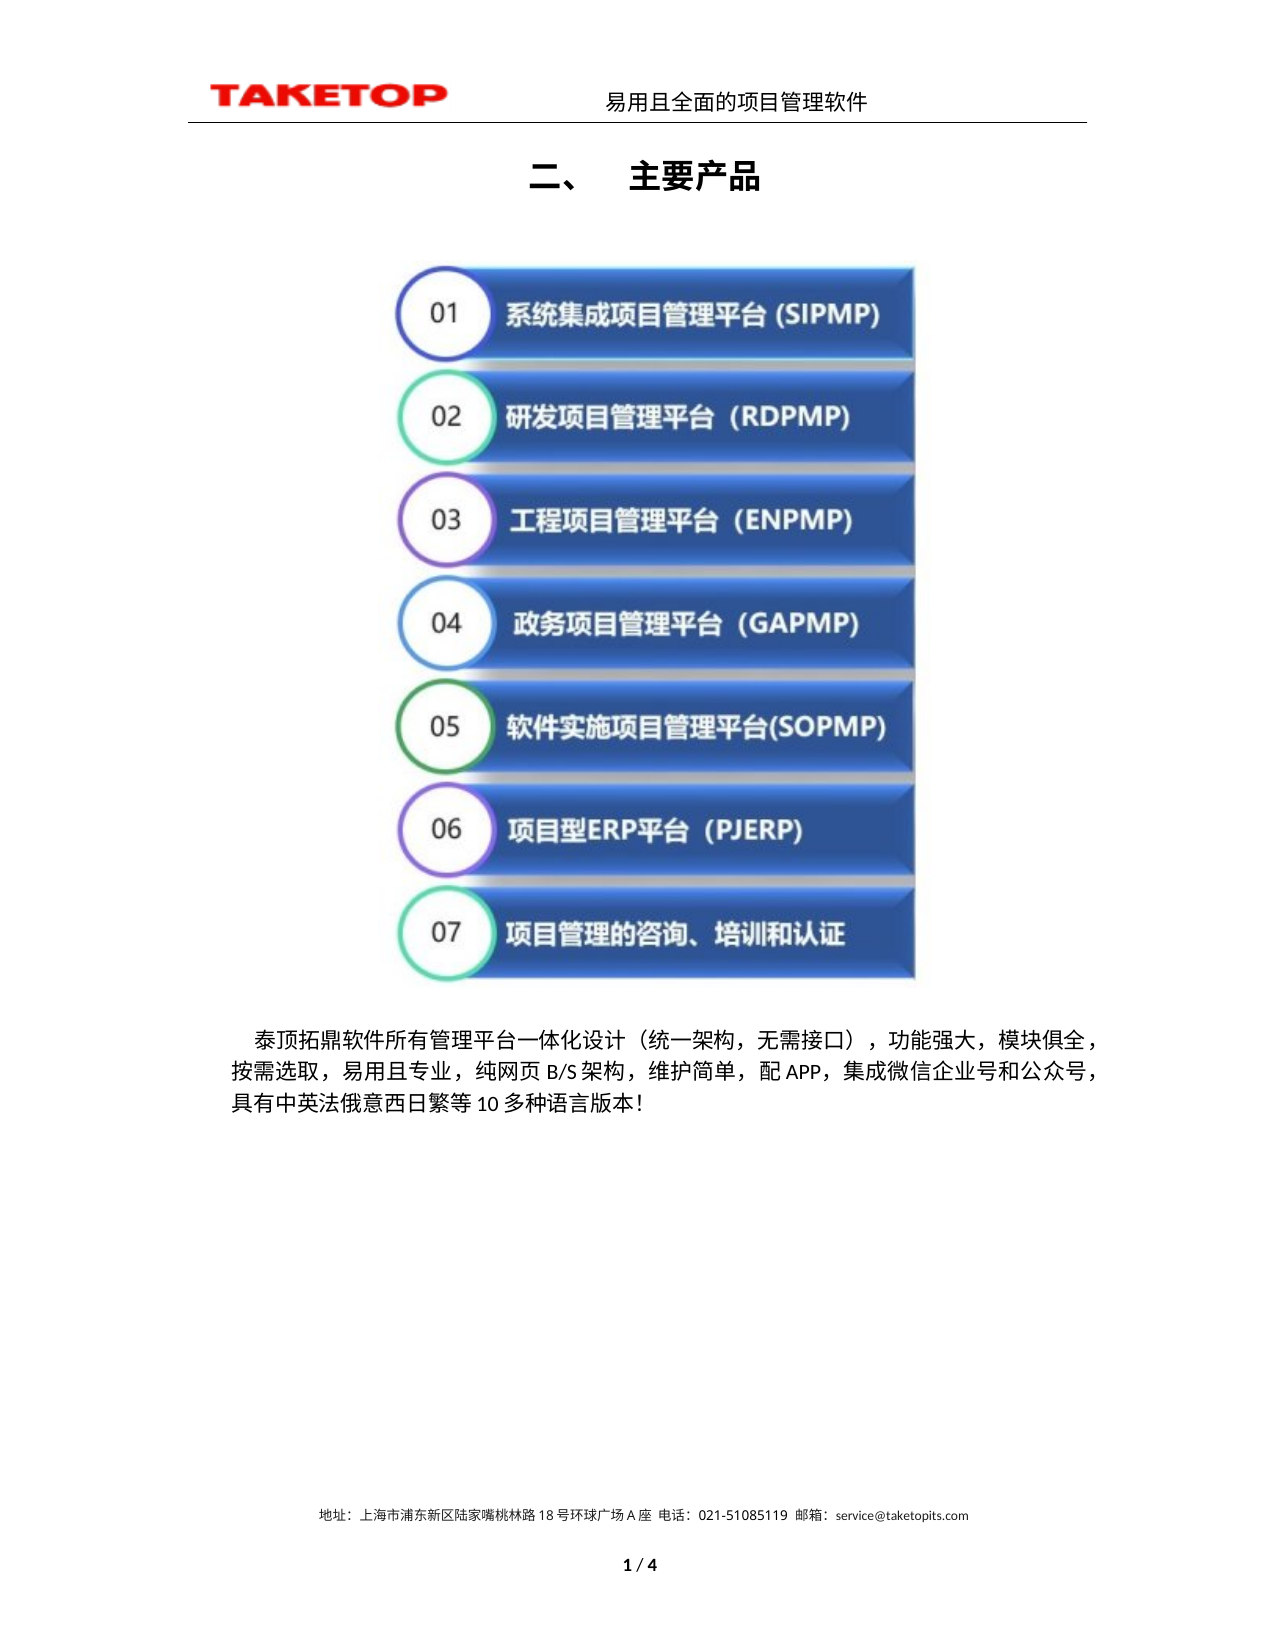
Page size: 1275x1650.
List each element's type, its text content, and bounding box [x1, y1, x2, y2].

subtitle 二、 主要产品 [202, 150, 1087, 198]
picture [378, 260, 941, 989]
text 泰顶拓鼎软件所有管理平台一体化设计（统一架构，无需接口），功能强大，模块俱全，按需选取，易用且专业，纯网页B/S架构，维护简单，配APP，集成微信企业号和公众号，具有中英法俄意西日繁等10多种语言版本！ [231, 1023, 1087, 1118]
picture [206, 78, 452, 111]
